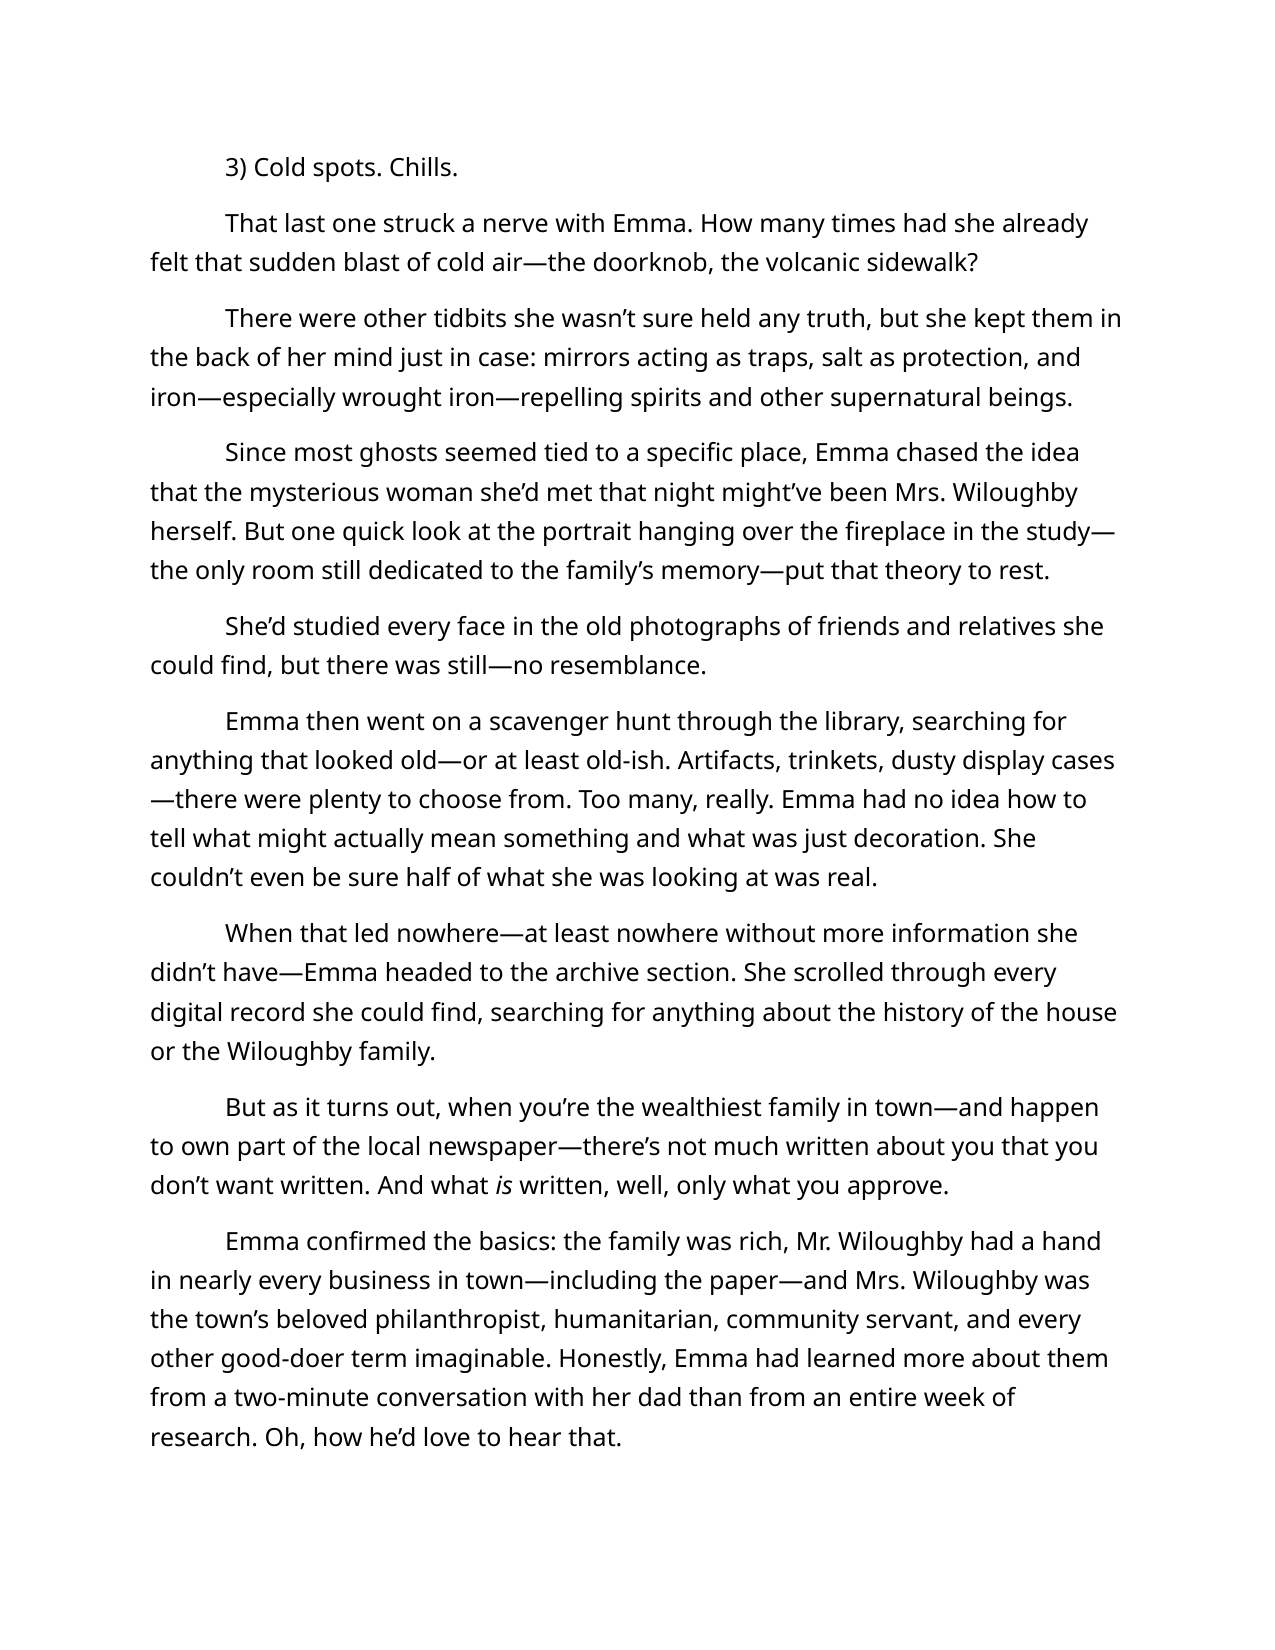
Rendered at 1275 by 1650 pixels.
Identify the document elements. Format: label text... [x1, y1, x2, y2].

text But as it turns out, when you’re the wealthiest family in town—and happen to own part of the local newspaper—there’s not much written about you that you don’t want written. And what is written, well, only what you approve. [150, 1089, 1125, 1202]
text When that led nowhere—at least nowhere without more information she didn’t have—Emma headed to the archive section. She scrolled through every digital record she could find, searching for anything about the history of the house or the Wiloughby family. [150, 916, 1125, 1067]
text 3) Cold spots. Chills. [150, 150, 1125, 184]
text Since most ghosts seemed tied to a specific place, Emma chased the idea that the mysterious woman she’d met that night might’ve been Mrs. Wiloughby herself. But one quick look at the portrait hanging over the fireplace in the study—the only room still dedicated to the family’s memory—put that theory to rest. [150, 435, 1125, 587]
text That last one struck a nerve with Emma. How many times had she already felt that sudden blast of cold air—the doorknob, the volcanic sidewalk? [150, 206, 1125, 279]
text There were other tidbits she wasn’t sure held any truth, but she kept them in the back of her mind just in case: mirrors acting as traps, salt as protection, and iron—especially wrought iron—repelling spirits and other supernatural beings. [150, 301, 1125, 413]
text Emma confirmed the basics: the family was rich, Mr. Wiloughby had a hand in nearly every business in town—including the paper—and Mrs. Wiloughby was the town’s beloved philanthropist, humanitarian, community servant, and every other good-doer term imaginable. Honestly, Emma had learned more about them from a two-minute conversation with her dad than from an entire week of research. Oh, how he’d love to hear that. [150, 1223, 1125, 1453]
text Emma then went on a scavenger hunt through the library, searching for anything that looked old—or at least old-ish. Artifacts, trinkets, dusty display cases—there were plenty to choose from. Too many, really. Emma had no idea how to tell what might actually mean something and what was just decoration. She couldn’t even be sure half of what she was looking at was real. [150, 703, 1125, 894]
text She’d studied every face in the old photographs of friends and relatives she could find, but there was still—no resemblance. [150, 608, 1125, 682]
